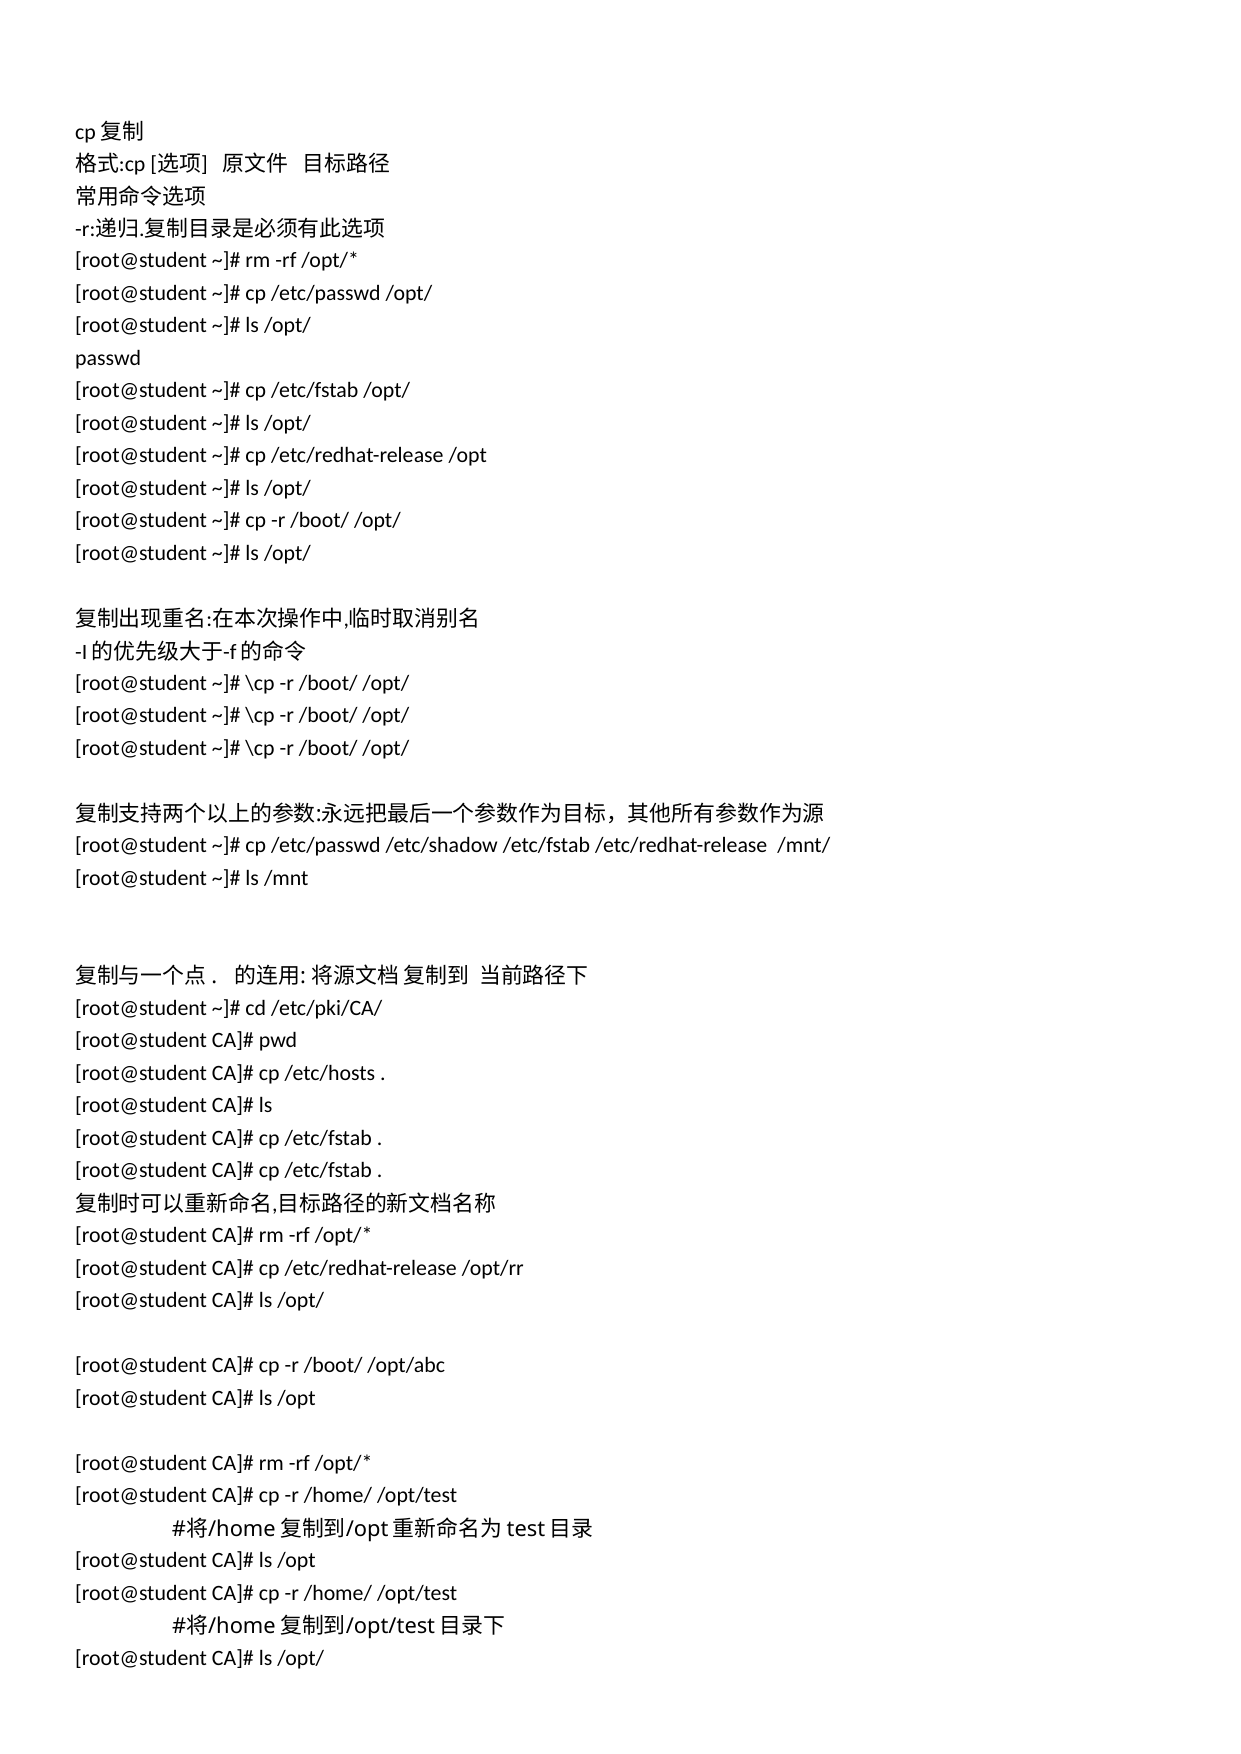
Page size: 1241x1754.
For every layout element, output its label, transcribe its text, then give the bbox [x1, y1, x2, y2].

text [root@student CA]# cp -r /home/ /opt/test [75, 1576, 1165, 1608]
text #将/home复制到/opt重新命名为test目录 [75, 1511, 1165, 1543]
text [root@student CA]# pwd [75, 1023, 1165, 1056]
text [root@student ~]# ls /opt/ [75, 471, 1165, 503]
text [root@student CA]# ls /opt [75, 1381, 1165, 1413]
text [root@student CA]# ls /opt/ [75, 1283, 1165, 1316]
text [root@student ~]# cp /etc/fstab /opt/ [75, 373, 1165, 406]
text [root@student ~]# \cp -r /boot/ /opt/ [75, 698, 1165, 731]
text 复制与一个点 . 的连用: 将源文档 复制到 当前路径下 [75, 893, 1165, 991]
text [root@student CA]# rm -rf /opt/* [75, 1446, 1165, 1478]
text -r:递归.复制目录是必须有此选项 [75, 211, 1165, 243]
text 复制支持两个以上的参数:永远把最后一个参数作为目标，其他所有参数作为源 [75, 796, 1165, 828]
text 复制时可以重新命名,目标路径的新文档名称 [75, 1186, 1165, 1218]
text [root@student ~]# cd /etc/pki/CA/ [75, 991, 1165, 1023]
text [root@student CA]# ls /opt/ [75, 1641, 1165, 1673]
text [root@student CA]# cp /etc/fstab . [75, 1153, 1165, 1186]
text [root@student CA]# cp /etc/fstab . [75, 1121, 1165, 1153]
text -I的优先级大于-f的命令 [75, 633, 1165, 666]
text 格式:cp [选项] 原文件 目标路径 [75, 146, 1165, 178]
text [root@student ~]# cp /etc/passwd /opt/ [75, 276, 1165, 308]
text [root@student ~]# rm -rf /opt/* [75, 243, 1165, 276]
text [root@student CA]# ls /opt [75, 1543, 1165, 1576]
text [root@student CA]# rm -rf /opt/* [75, 1218, 1165, 1251]
text [root@student ~]# cp /etc/redhat-release /opt [75, 438, 1165, 471]
text #将/home复制到/opt/test目录下 [75, 1608, 1165, 1641]
text [root@student CA]# cp /etc/hosts . [75, 1056, 1165, 1088]
text [root@student CA]# cp -r /boot/ /opt/abc [75, 1348, 1165, 1381]
text passwd [75, 341, 1165, 373]
text [root@student ~]# ls /opt/ [75, 308, 1165, 341]
text 复制出现重名:在本次操作中,临时取消别名 [75, 601, 1165, 633]
text 常用命令选项 [75, 178, 1165, 211]
text [root@student CA]# ls [75, 1088, 1165, 1121]
text cp复制 [75, 113, 1165, 146]
text [root@student ~]# \cp -r /boot/ /opt/ [75, 731, 1165, 763]
text [root@student CA]# cp -r /home/ /opt/test [75, 1478, 1165, 1511]
text [root@student ~]# cp -r /boot/ /opt/ [75, 503, 1165, 536]
text [root@student ~]# cp /etc/passwd /etc/shadow /etc/fstab /etc/redhat-release /mnt/ [75, 828, 1165, 861]
text [root@student ~]# \cp -r /boot/ /opt/ [75, 666, 1165, 698]
text [root@student CA]# cp /etc/redhat-release /opt/rr [75, 1251, 1165, 1283]
text [root@student ~]# ls /opt/ [75, 536, 1165, 568]
text [root@student ~]# ls /mnt [75, 861, 1165, 893]
text [root@student ~]# ls /opt/ [75, 406, 1165, 438]
